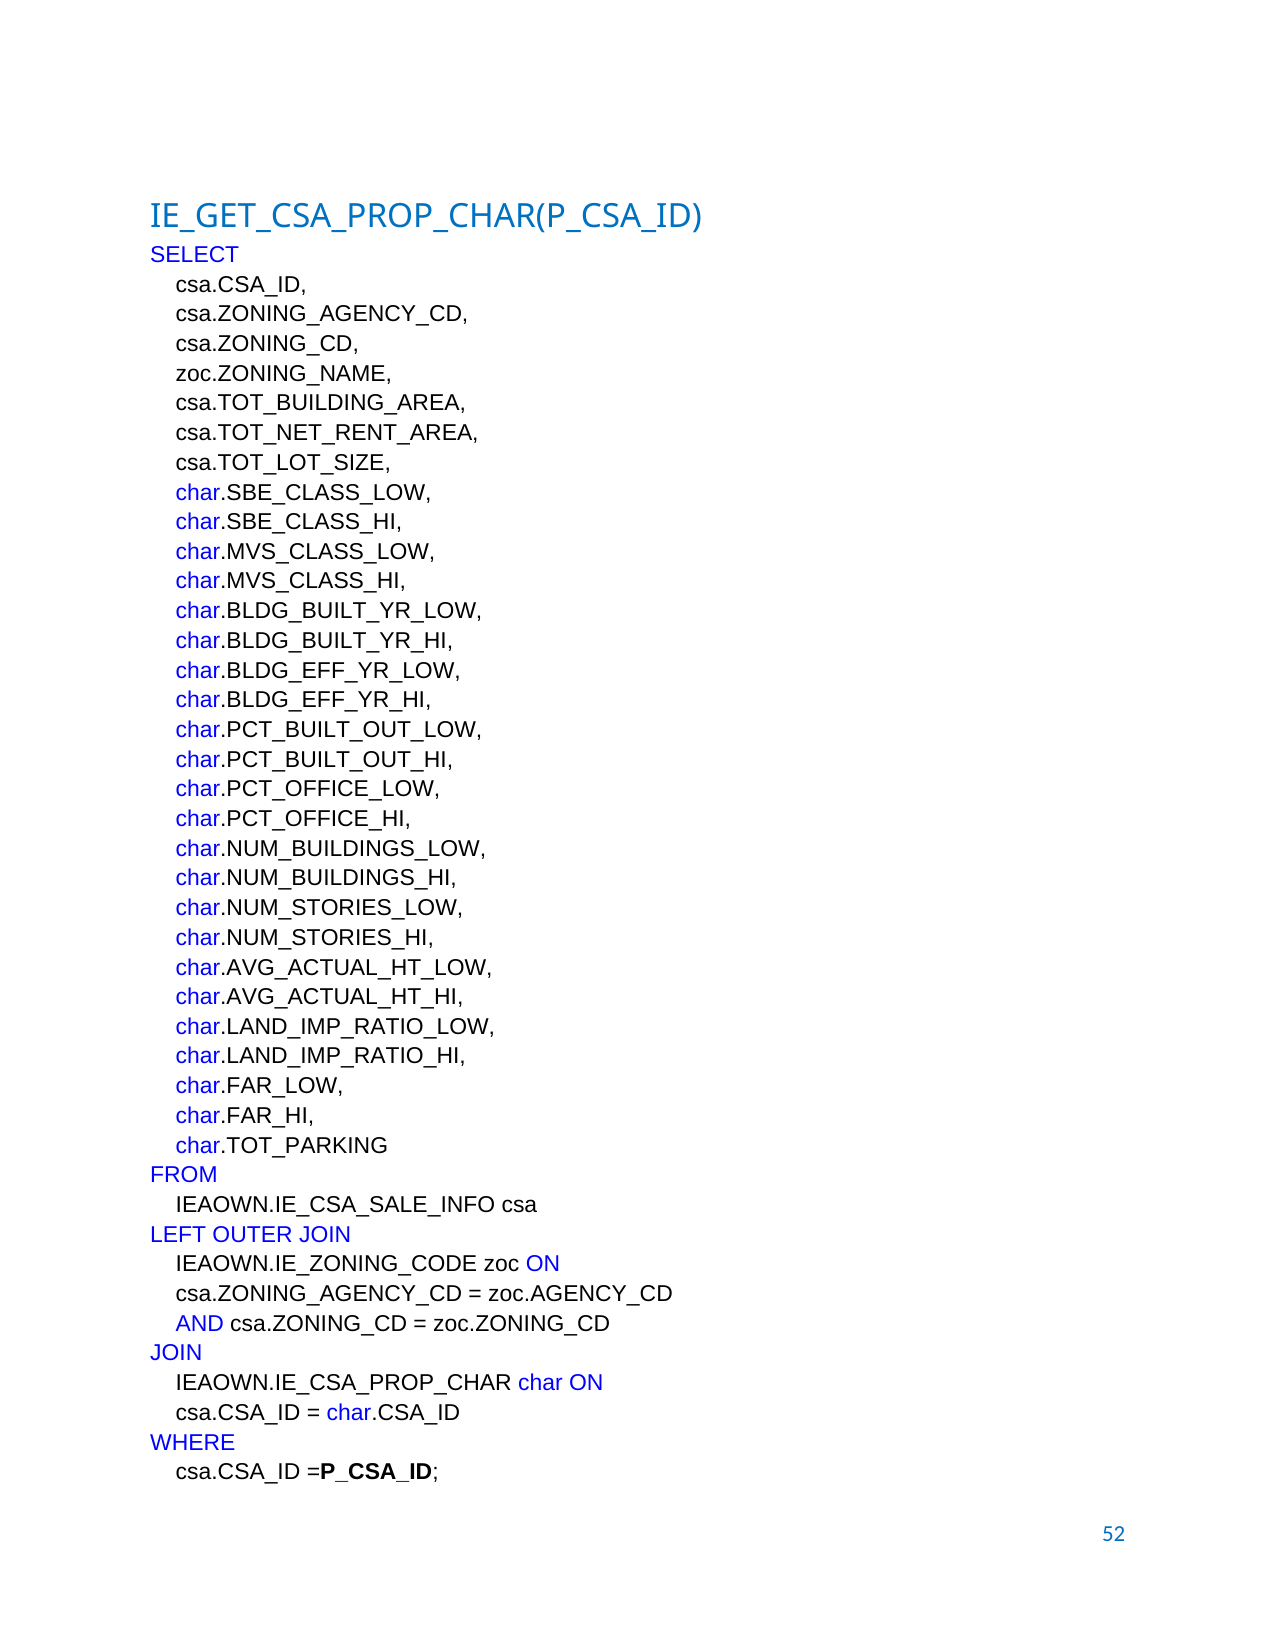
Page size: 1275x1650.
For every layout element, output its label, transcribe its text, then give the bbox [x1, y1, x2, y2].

text csa.CSA_ID =P_CSA_ID; [150, 1455, 1125, 1484]
text char.FAR_LOW, [150, 1069, 1125, 1098]
text char.BLDG_EFF_YR_LOW, [150, 653, 1125, 683]
text char.PCT_BUILT_OUT_LOW, [150, 713, 1125, 742]
text char.NUM_BUILDINGS_LOW, [150, 831, 1125, 861]
text IEAOWN.IE_CSA_PROP_CHAR char ON [150, 1366, 1125, 1395]
text char.AVG_ACTUAL_HT_HI, [150, 980, 1125, 1009]
text SELECT [150, 238, 1125, 267]
text char.MVS_CLASS_LOW, [150, 534, 1125, 564]
text zoc.ZONING_NAME, [150, 356, 1125, 386]
text char.PCT_BUILT_OUT_HI, [150, 742, 1125, 772]
text char.NUM_STORIES_HI, [150, 920, 1125, 950]
text LEFT OUTER JOIN [150, 1217, 1125, 1247]
text FROM [150, 1158, 1125, 1188]
text char.BLDG_BUILT_YR_HI, [150, 623, 1125, 653]
text char.FAR_HI, [150, 1098, 1125, 1128]
text char.AVG_ACTUAL_HT_LOW, [150, 950, 1125, 980]
text char.SBE_CLASS_HI, [150, 505, 1125, 534]
text char.PCT_OFFICE_HI, [150, 802, 1125, 831]
text csa.CSA_ID = char.CSA_ID [150, 1395, 1125, 1425]
text char.TOT_PARKING [150, 1128, 1125, 1158]
text AND csa.ZONING_CD = zoc.ZONING_CD [150, 1306, 1125, 1336]
text char.LAND_IMP_RATIO_HI, [150, 1039, 1125, 1069]
subtitle IE_GET_CSA_PROP_CHAR(P_CSA_ID) [150, 192, 1125, 238]
text csa.TOT_NET_RENT_AREA, [150, 416, 1125, 445]
text char.BLDG_EFF_YR_HI, [150, 683, 1125, 713]
text WHERE [150, 1425, 1125, 1455]
text char.MVS_CLASS_HI, [150, 564, 1125, 594]
text csa.CSA_ID, [150, 267, 1125, 297]
text char.PCT_OFFICE_LOW, [150, 772, 1125, 802]
text char.NUM_STORIES_LOW, [150, 891, 1125, 920]
text csa.TOT_BUILDING_AREA, [150, 386, 1125, 416]
text IEAOWN.IE_CSA_SALE_INFO csa [150, 1188, 1125, 1217]
text char.NUM_BUILDINGS_HI, [150, 861, 1125, 891]
text csa.TOT_LOT_SIZE, [150, 445, 1125, 475]
text char.SBE_CLASS_LOW, [150, 475, 1125, 505]
text JOIN [150, 1336, 1125, 1366]
text char.BLDG_BUILT_YR_LOW, [150, 594, 1125, 623]
text csa.ZONING_AGENCY_CD, [150, 297, 1125, 327]
text char.LAND_IMP_RATIO_LOW, [150, 1009, 1125, 1039]
text csa.ZONING_AGENCY_CD = zoc.AGENCY_CD [150, 1277, 1125, 1306]
text csa.ZONING_CD, [150, 327, 1125, 356]
text IEAOWN.IE_ZONING_CODE zoc ON [150, 1247, 1125, 1277]
